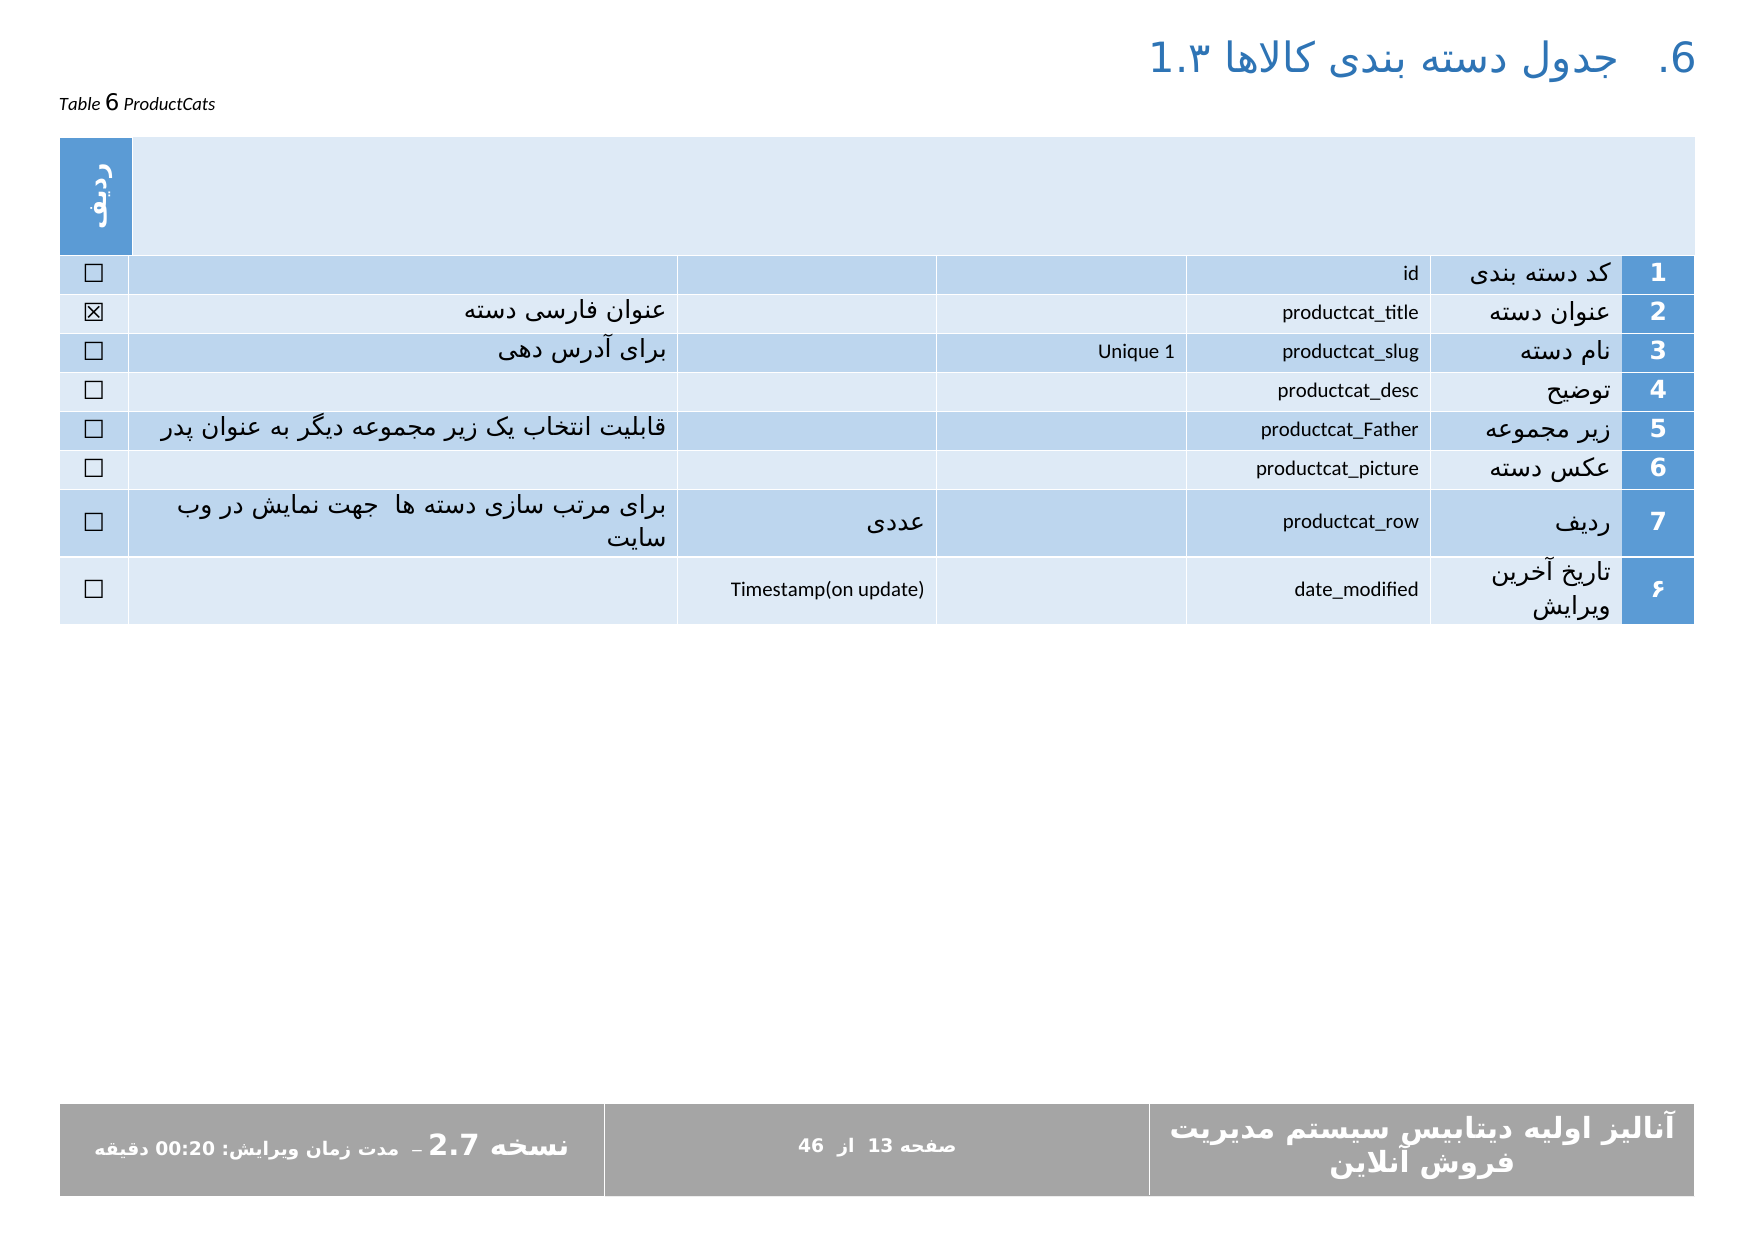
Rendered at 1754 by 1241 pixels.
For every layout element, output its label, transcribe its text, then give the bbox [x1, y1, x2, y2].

table_cell [678, 373, 936, 411]
table_cell productcat_slug [1187, 334, 1430, 372]
table_cell زیر مجموعه [1431, 412, 1622, 450]
table_cell 5 [1622, 412, 1694, 450]
table_cell [678, 295, 936, 333]
table_cell برای مرتب سازی دسته ها جهت نمایش در وب سایت [129, 490, 677, 556]
table_cell برای آدرس دهی [129, 334, 677, 372]
table_cell [129, 256, 677, 294]
table_cell productcat_row [1187, 490, 1430, 556]
table_cell productcat_picture [1187, 451, 1430, 489]
table_cell 4 [1622, 373, 1694, 411]
table_cell [937, 558, 1186, 624]
table_cell 7 [1622, 490, 1694, 556]
table_cell [937, 373, 1186, 411]
table_cell عددی [678, 490, 936, 556]
table_cell کد دسته بندی [1431, 256, 1622, 294]
table_cell ۶ [1622, 558, 1694, 624]
table_cell productcat_Father [1187, 412, 1430, 450]
table_cell [129, 558, 677, 624]
table_cell [129, 451, 677, 489]
table_cell نام دسته [1431, 334, 1622, 372]
table_cell date_modified [1187, 558, 1430, 624]
table_cell [937, 256, 1186, 294]
table_cell 2 [1622, 295, 1694, 333]
table_cell 3 [1622, 334, 1694, 372]
table_cell productcat_title [1187, 295, 1430, 333]
text Table 6 ProductCats [59, 89, 1695, 116]
table_cell [129, 373, 677, 411]
table_cell [937, 490, 1186, 556]
table_cell 1 [1622, 256, 1694, 294]
table_cell [937, 451, 1186, 489]
table_cell عنوان دسته [1431, 295, 1622, 333]
table_cell productcat_desc [1187, 373, 1430, 411]
table_cell [937, 412, 1186, 450]
table_cell قابلیت انتخاب یک زیر مجموعه دیگر به عنوان پدر [129, 412, 677, 450]
table_cell [678, 334, 936, 372]
table_cell Unique 1 [937, 334, 1186, 372]
table_cell توضیح [1431, 373, 1622, 411]
table_cell 6 [1622, 451, 1694, 489]
table_cell [678, 256, 936, 294]
table_cell Timestamp(on update) [678, 558, 936, 624]
table_cell عنوان فارسی دسته [129, 295, 677, 333]
table_cell عکس دسته [1431, 451, 1622, 489]
table_cell [678, 451, 936, 489]
table_cell تاریخ آخرین ویرایش [1431, 558, 1622, 624]
table_header ردیف [60, 138, 132, 255]
table_cell [937, 295, 1186, 333]
table_cell ردیف [1431, 490, 1622, 556]
subtitle جدول دسته بندی کالاها 1.۳ [59, 34, 1657, 82]
table_cell [678, 412, 936, 450]
table_cell id [1187, 256, 1430, 294]
